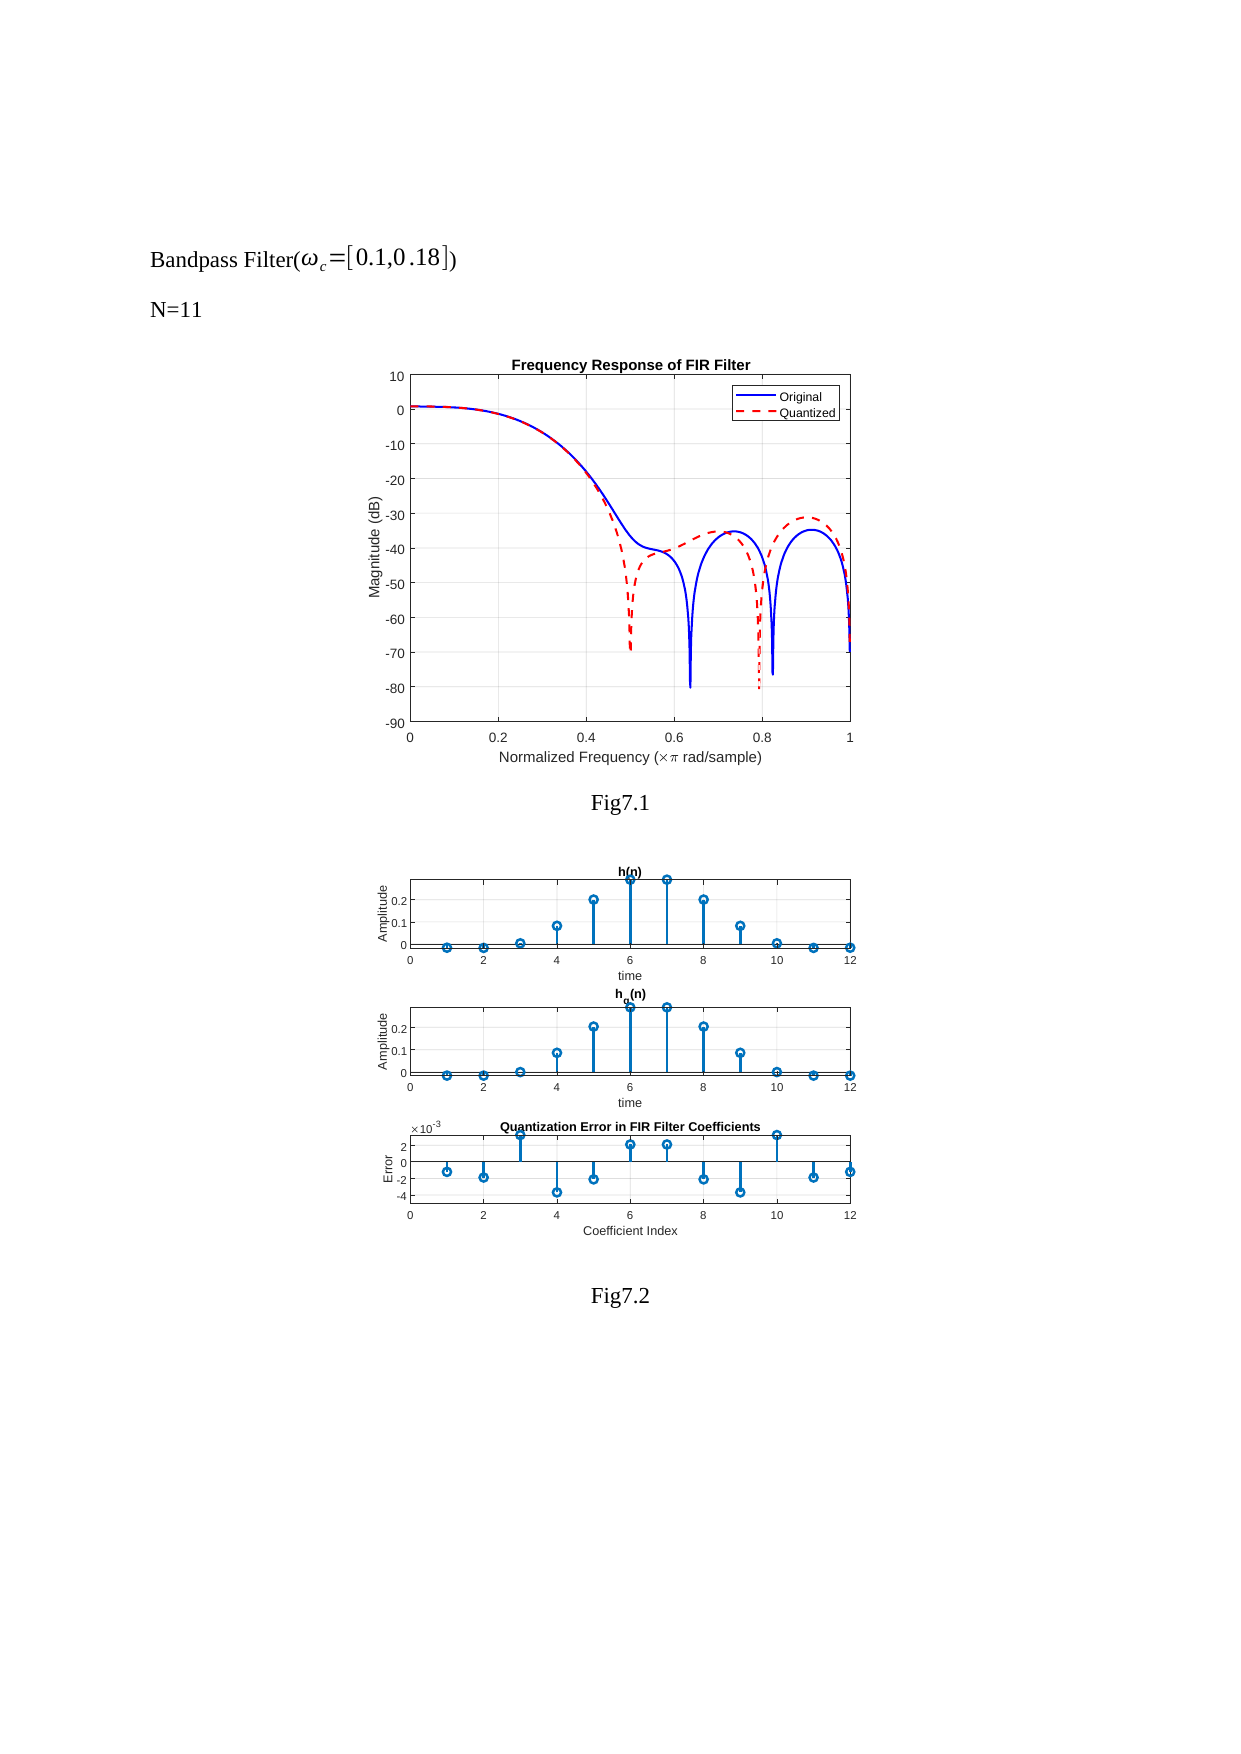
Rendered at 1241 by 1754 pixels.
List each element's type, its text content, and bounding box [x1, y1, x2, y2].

text Fig7.1 [150, 789, 1090, 815]
text Fig7.2 [150, 1282, 1090, 1308]
text Bandpass Filter() [150, 244, 1090, 275]
text N=11 [150, 296, 1090, 322]
